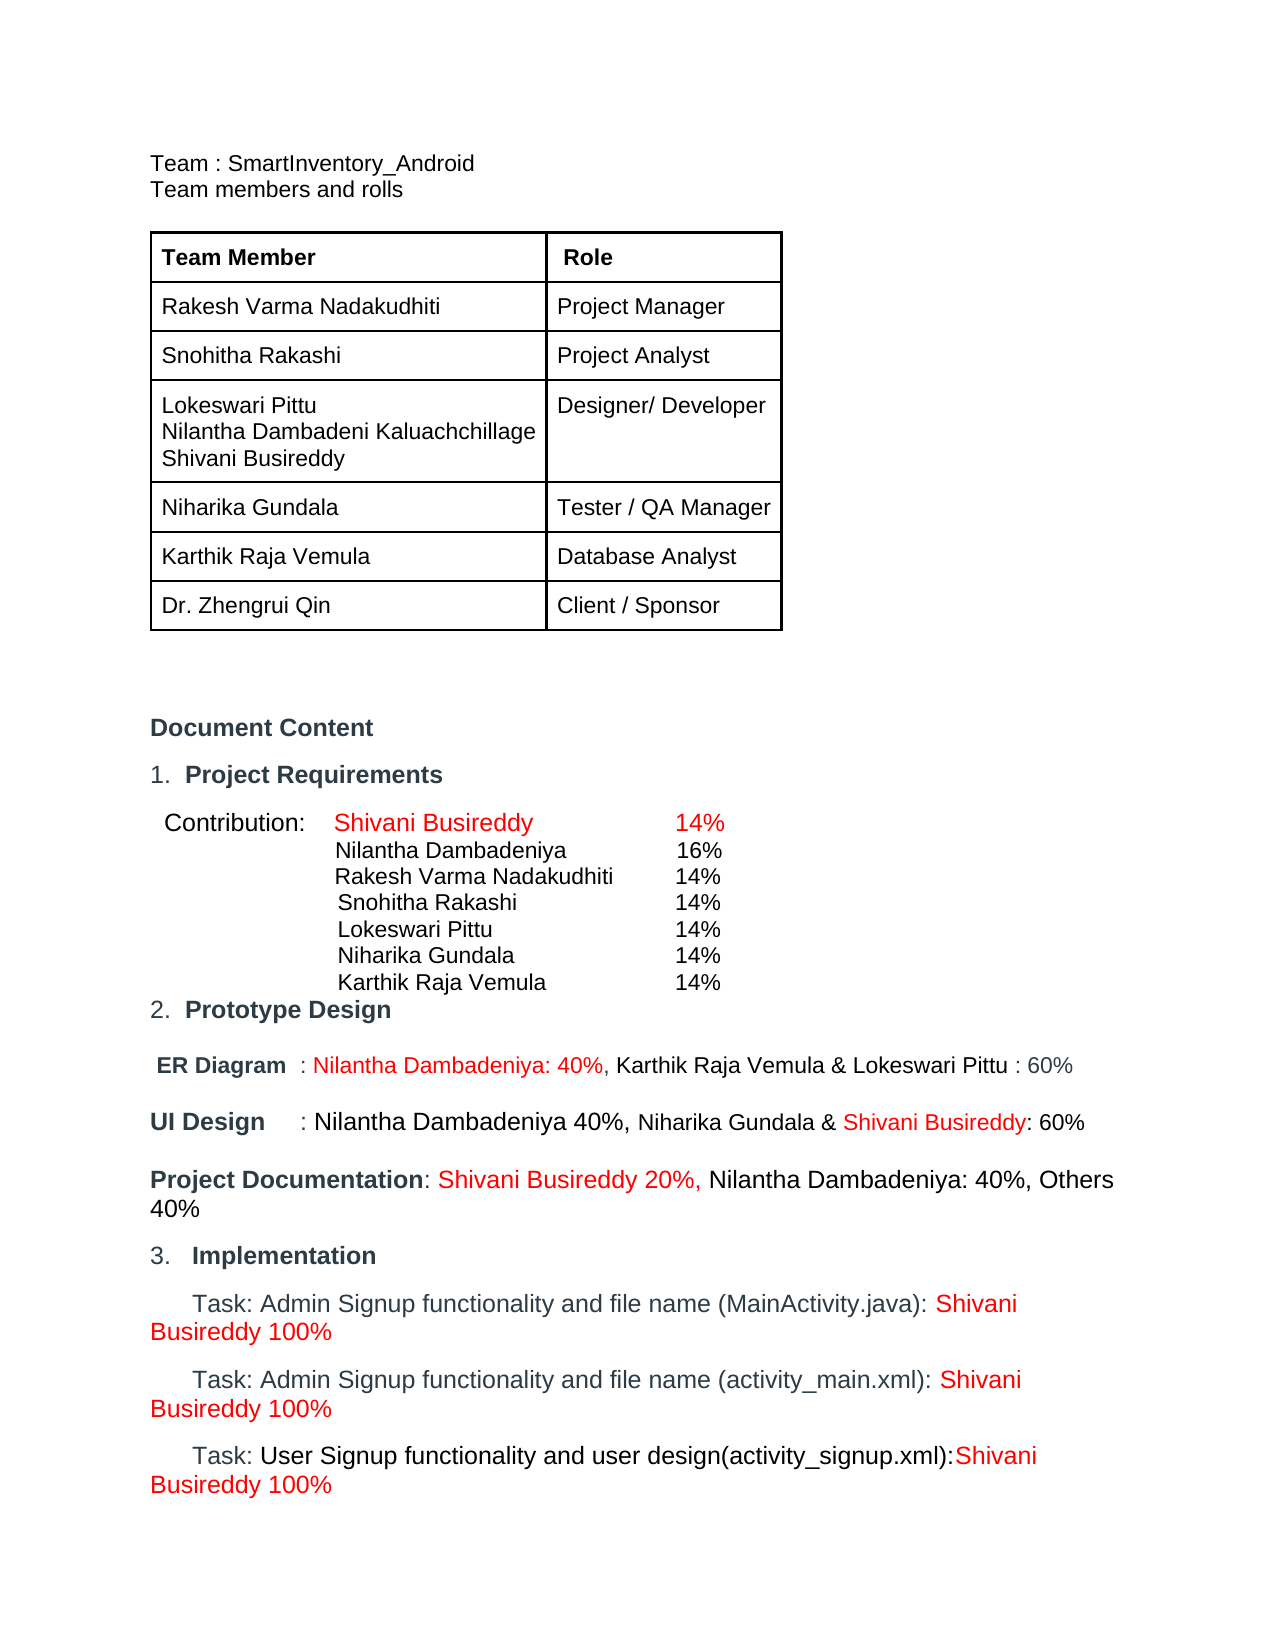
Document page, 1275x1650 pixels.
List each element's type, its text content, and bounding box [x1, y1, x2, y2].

table_cell Niharika Gundala [152, 483, 545, 531]
table_cell Client / Sponsor [548, 582, 780, 629]
text Team members and rolls [150, 176, 1125, 203]
text Document Content [150, 713, 1125, 742]
text Contribution: Shivani Busireddy 14% [150, 808, 1125, 837]
text 2. Prototype Design [150, 995, 1125, 1023]
text Nilantha Dambadeniya 16% [300, 837, 1125, 863]
text Team : SmartInventory_Android [150, 150, 1125, 176]
text Snohitha Rakashi 14% [337, 889, 1125, 916]
text Task: Admin Signup functionality and file name (MainActivity.java): Shivani Busireddy 100% [150, 1289, 1125, 1346]
text Task: Admin Signup functionality and file name (activity_main.xml): Shivani Busireddy 100% [150, 1365, 1125, 1422]
table_cell Dr. Zhengrui Qin [152, 582, 545, 629]
text 3. Implementation [150, 1241, 1125, 1270]
table_cell Tester / QA Manager [548, 483, 780, 531]
text Rakesh Varma Nadakudhiti 14% [150, 863, 1125, 889]
table_cell Snohitha Rakashi [152, 332, 545, 379]
text UI Design : Nilantha Dambadeniya 40%, Niharika Gundala & Shivani Busireddy: 60% [150, 1107, 1125, 1136]
table_header Role [548, 234, 780, 281]
text Karthik Raja Vemula 14% [337, 968, 1125, 995]
table_cell Rakesh Varma Nadakudhiti [152, 283, 545, 330]
text Project Documentation: Shivani Busireddy 20%, Nilantha Dambadeniya: 40%, Others 40% [150, 1165, 1125, 1222]
table_cell Karthik Raja Vemula [152, 533, 545, 580]
text Niharika Gundala 14% [337, 942, 1125, 968]
table_header Team Member [152, 234, 545, 281]
text Task: User Signup functionality and user design(activity_signup.xml):Shivani Busireddy 100% [150, 1441, 1125, 1499]
text 1. Project Requirements [150, 760, 1125, 789]
table_cell Project Manager [548, 283, 780, 330]
table_cell Designer/ Developer [548, 381, 780, 481]
table_cell Project Analyst [548, 332, 780, 379]
text ER Diagram : Nilantha Dambadeniya: 40%, Karthik Raja Vemula & Lokeswari Pittu : 60% [150, 1052, 1125, 1079]
table_cell Lokeswari Pittu Nilantha Dambadeni Kaluachchillage Shivani Busireddy [152, 381, 545, 481]
text Lokeswari Pittu 14% [337, 916, 1125, 942]
table_cell Database Analyst [548, 533, 780, 580]
